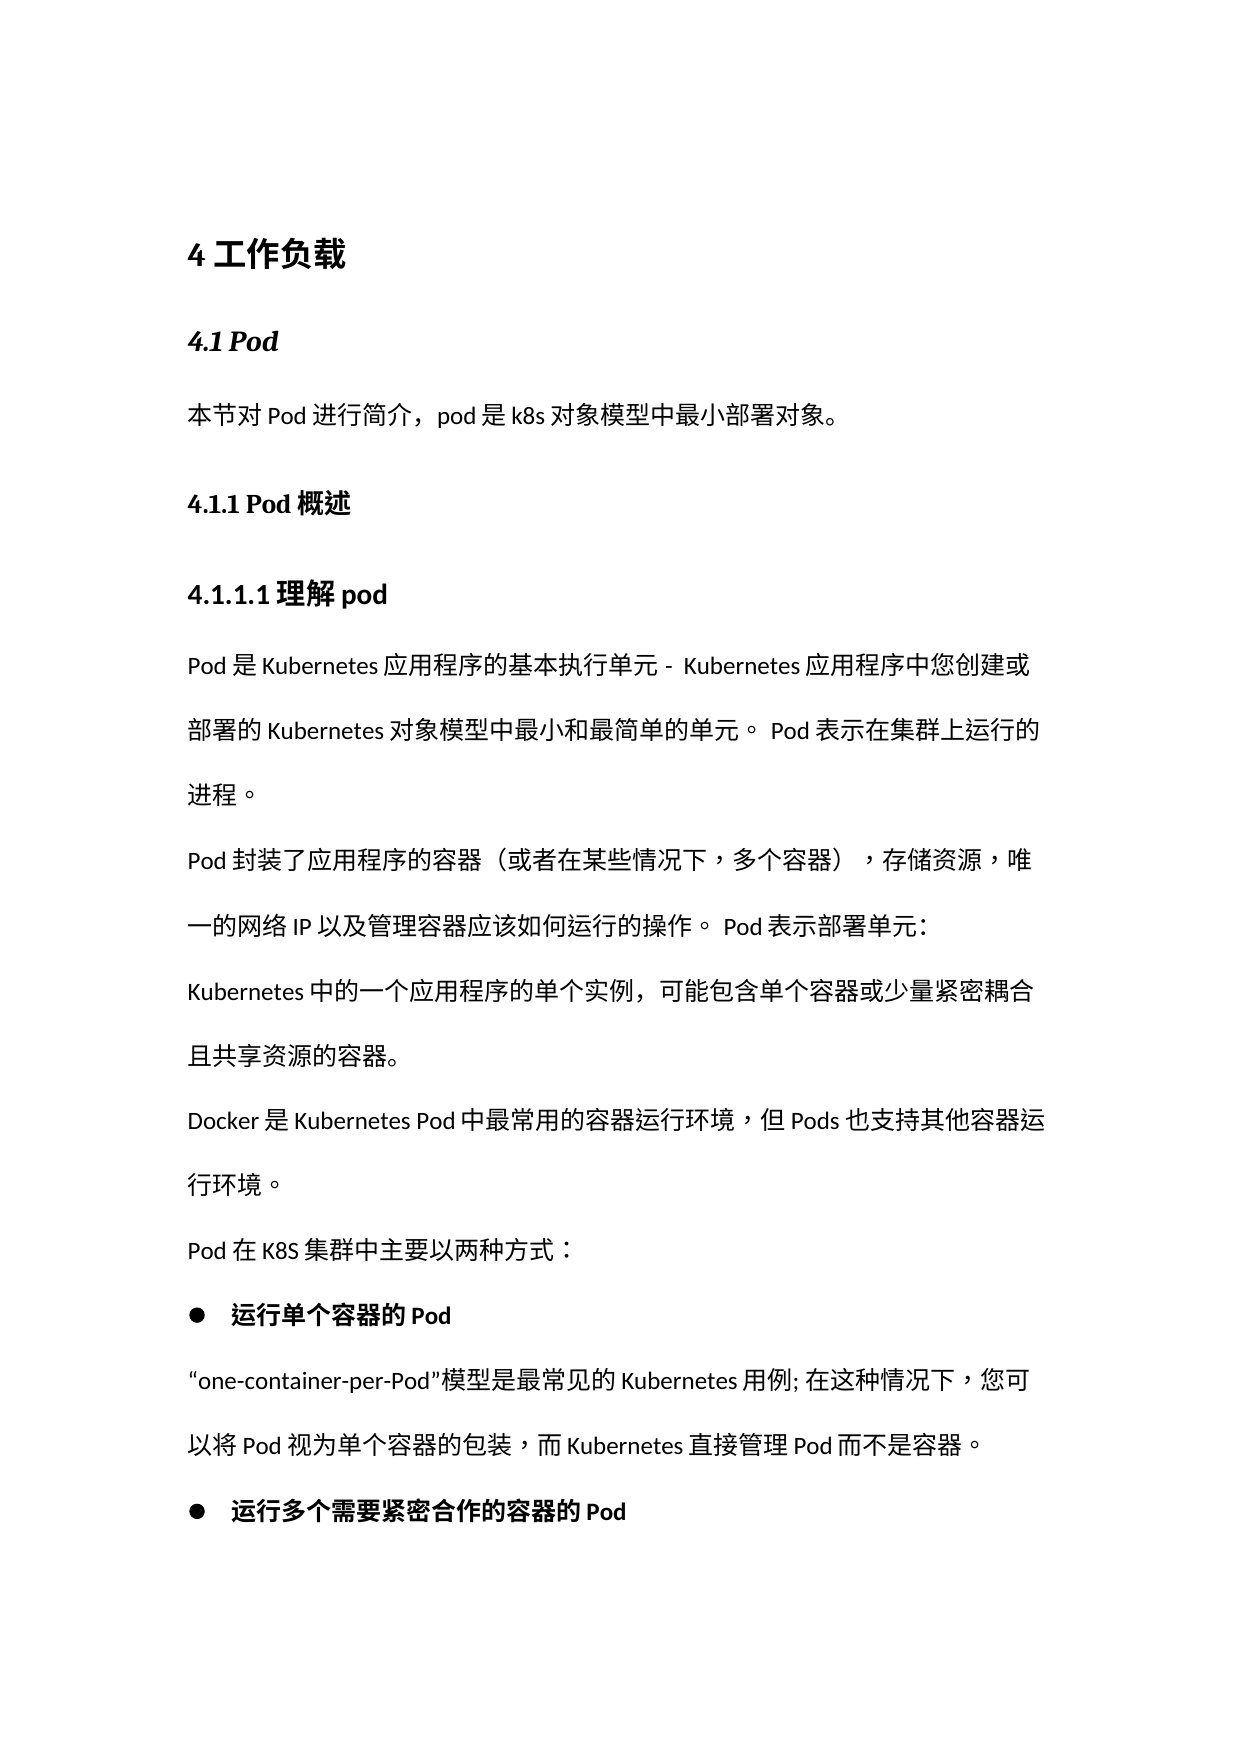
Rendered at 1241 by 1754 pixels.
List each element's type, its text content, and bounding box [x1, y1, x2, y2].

subtitle 4 工作负载 [187, 219, 1053, 284]
text Pod封装了应用程序的容器（或者在某些情况下，多个容器），存储资源，唯一的网络IP以及管理容器应该如何运行的操作。 Pod表示部署单元：Kubernetes中的一个应用程序的单个实例，可能包含单个容器或少量紧密耦合且共享资源的容器。 [187, 827, 1053, 1087]
text Pod是Kubernetes应用程序的基本执行单元 - Kubernetes应用程序中您创建或部署的Kubernetes对象模型中最小和最简单的单元。 Pod表示在集群上运行的进程。 [187, 632, 1053, 827]
list 运行单个容器的Pod [187, 1282, 1053, 1347]
text “one-container-per-Pod”模型是最常见的Kubernetes用例; 在这种情况下，您可以将Pod视为单个容器的包装，而Kubernetes直接管理Pod而不是容器。 [187, 1347, 1053, 1477]
text Pod在K8S集群中主要以两种方式： [187, 1217, 1053, 1282]
text 本节对Pod进行简介，pod是k8s对象模型中最小部署对象。 [187, 381, 1053, 446]
subtitle 4.1.1 Pod概述 [187, 471, 1053, 536]
text Docker是Kubernetes Pod中最常用的容器运行环境，但Pods也支持其他容器运行环境。 [187, 1087, 1053, 1217]
list 运行多个需要紧密合作的容器的Pod [187, 1477, 1053, 1542]
subtitle 4.1 Pod [187, 309, 1053, 374]
subtitle 4.1.1.1 理解pod [187, 561, 1053, 626]
